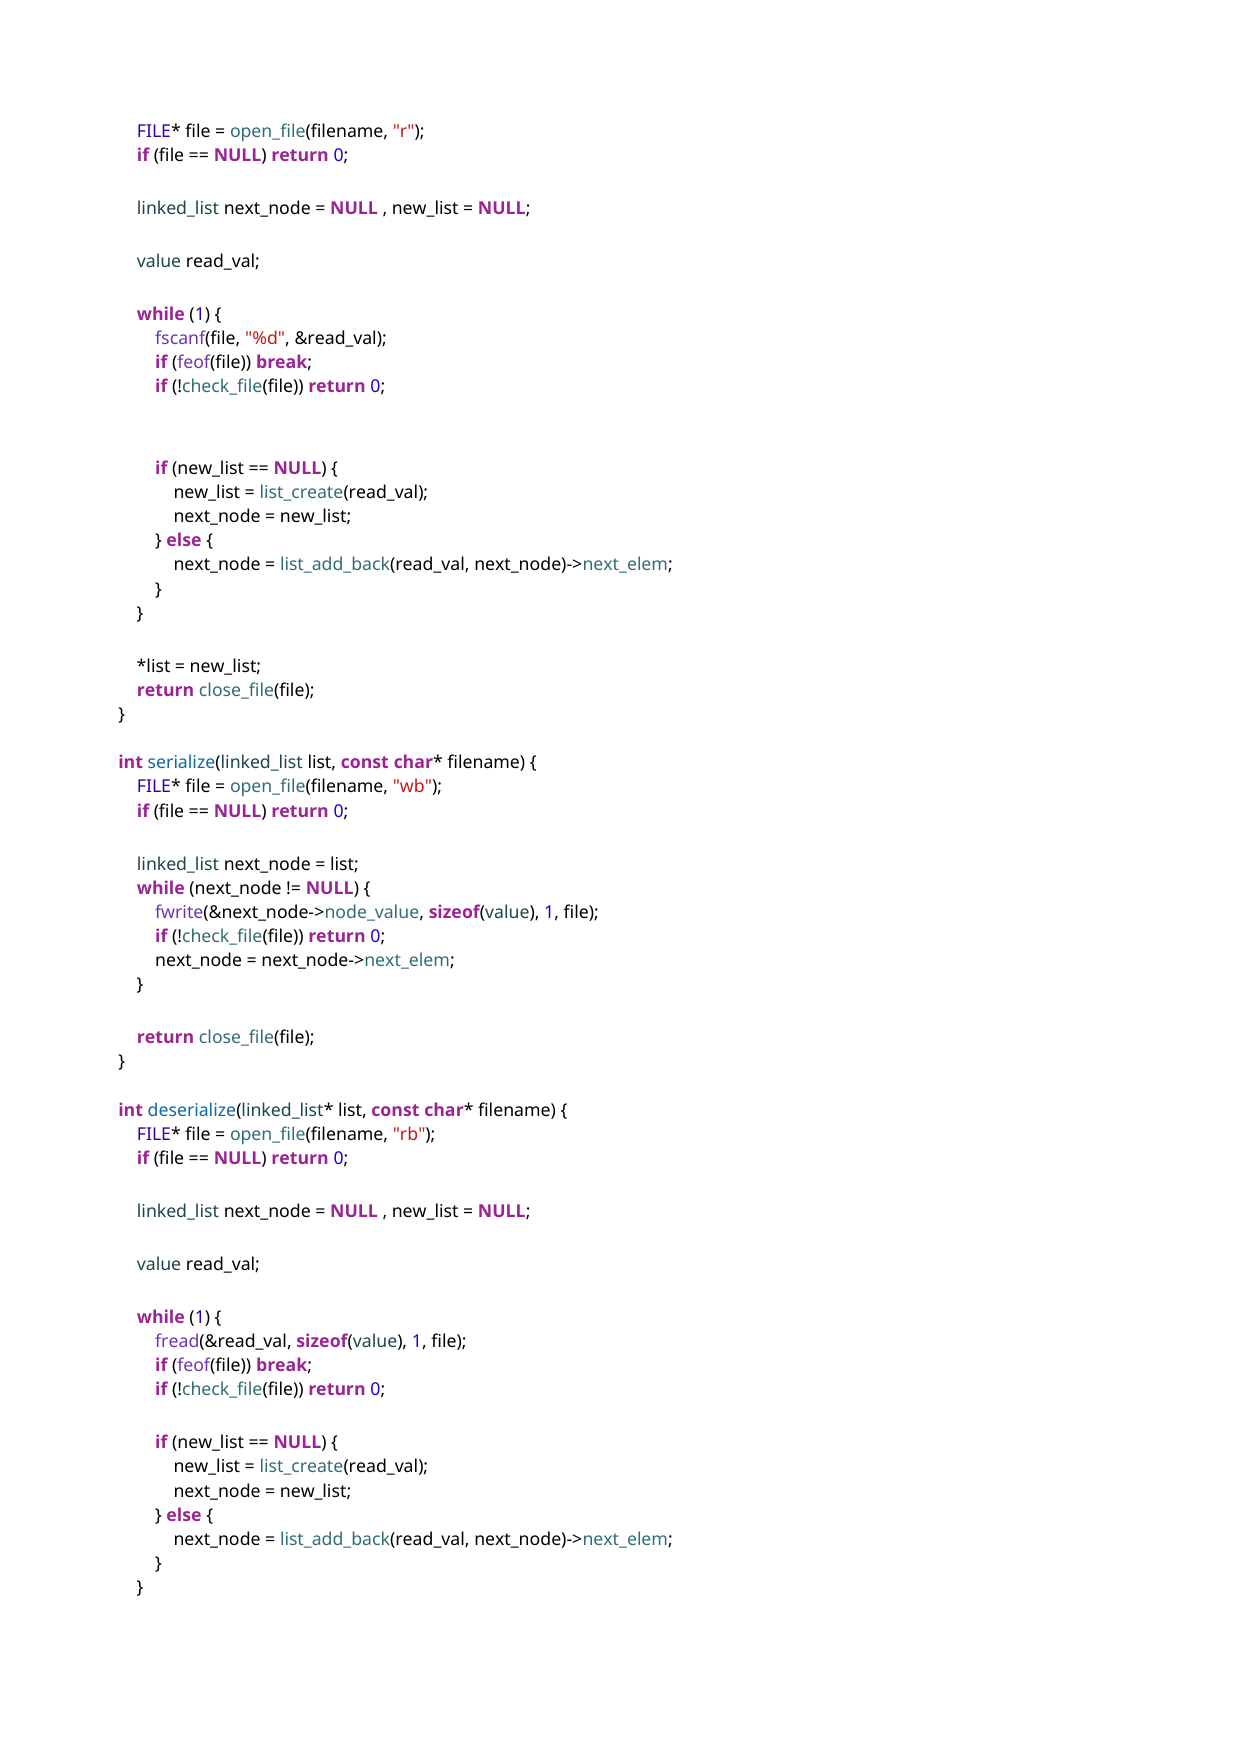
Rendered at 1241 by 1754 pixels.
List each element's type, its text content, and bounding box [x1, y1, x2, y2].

text int serialize(linked_list list, const char* filename) { [118, 750, 1122, 774]
text FILE* file = open_file(filename, "wb"); [118, 774, 1122, 798]
text new_list = list_create(read_val); [118, 479, 1122, 503]
text int deserialize(linked_list* list, const char* filename) { [118, 1097, 1122, 1121]
text } else { [118, 528, 1122, 552]
text if (file == NULL) return 0; [118, 142, 1122, 166]
text } [118, 600, 1122, 624]
text linked_list next_node = list; [118, 851, 1122, 875]
text new_list = list_create(read_val); [118, 1454, 1122, 1478]
text return close_file(file); [118, 1025, 1122, 1049]
text if (file == NULL) return 0; [118, 1146, 1122, 1170]
text while (1) { [118, 301, 1122, 325]
text next_node = new_list; [118, 1478, 1122, 1502]
text if (file == NULL) return 0; [118, 798, 1122, 822]
text fread(&read_val, sizeof(value), 1, file); [118, 1328, 1122, 1353]
text FILE* file = open_file(filename, "rb"); [118, 1121, 1122, 1146]
text value read_val; [118, 1251, 1122, 1276]
text if (!check_file(file)) return 0; [118, 923, 1122, 948]
text *list = new_list; [118, 653, 1122, 677]
text fscanf(file, "%d", &read_val); [118, 325, 1122, 349]
text while (1) { [118, 1304, 1122, 1328]
text } [118, 701, 1122, 726]
text if (new_list == NULL) { [118, 1430, 1122, 1454]
text if (feof(file)) break; [118, 1353, 1122, 1377]
text if (!check_file(file)) return 0; [118, 373, 1122, 398]
text if (!check_file(file)) return 0; [118, 1377, 1122, 1401]
text } [118, 1575, 1122, 1599]
text } [118, 576, 1122, 600]
text linked_list next_node = NULL , new_list = NULL; [118, 1198, 1122, 1223]
text } else { [118, 1502, 1122, 1526]
text } [118, 1551, 1122, 1575]
text next_node = next_node->next_elem; [118, 948, 1122, 972]
text return close_file(file); [118, 677, 1122, 701]
text } [118, 972, 1122, 996]
text next_node = list_add_back(read_val, next_node)->next_elem; [118, 1526, 1122, 1551]
text if (feof(file)) break; [118, 349, 1122, 373]
text linked_list next_node = NULL , new_list = NULL; [118, 195, 1122, 219]
text fwrite(&next_node->node_value, sizeof(value), 1, file); [118, 899, 1122, 923]
text } [118, 1049, 1122, 1073]
text next_node = list_add_back(read_val, next_node)->next_elem; [118, 552, 1122, 576]
text while (next_node != NULL) { [118, 875, 1122, 899]
text FILE* file = open_file(filename, "r"); [118, 118, 1122, 142]
text value read_val; [118, 248, 1122, 272]
text next_node = new_list; [118, 503, 1122, 528]
text if (new_list == NULL) { [118, 455, 1122, 479]
